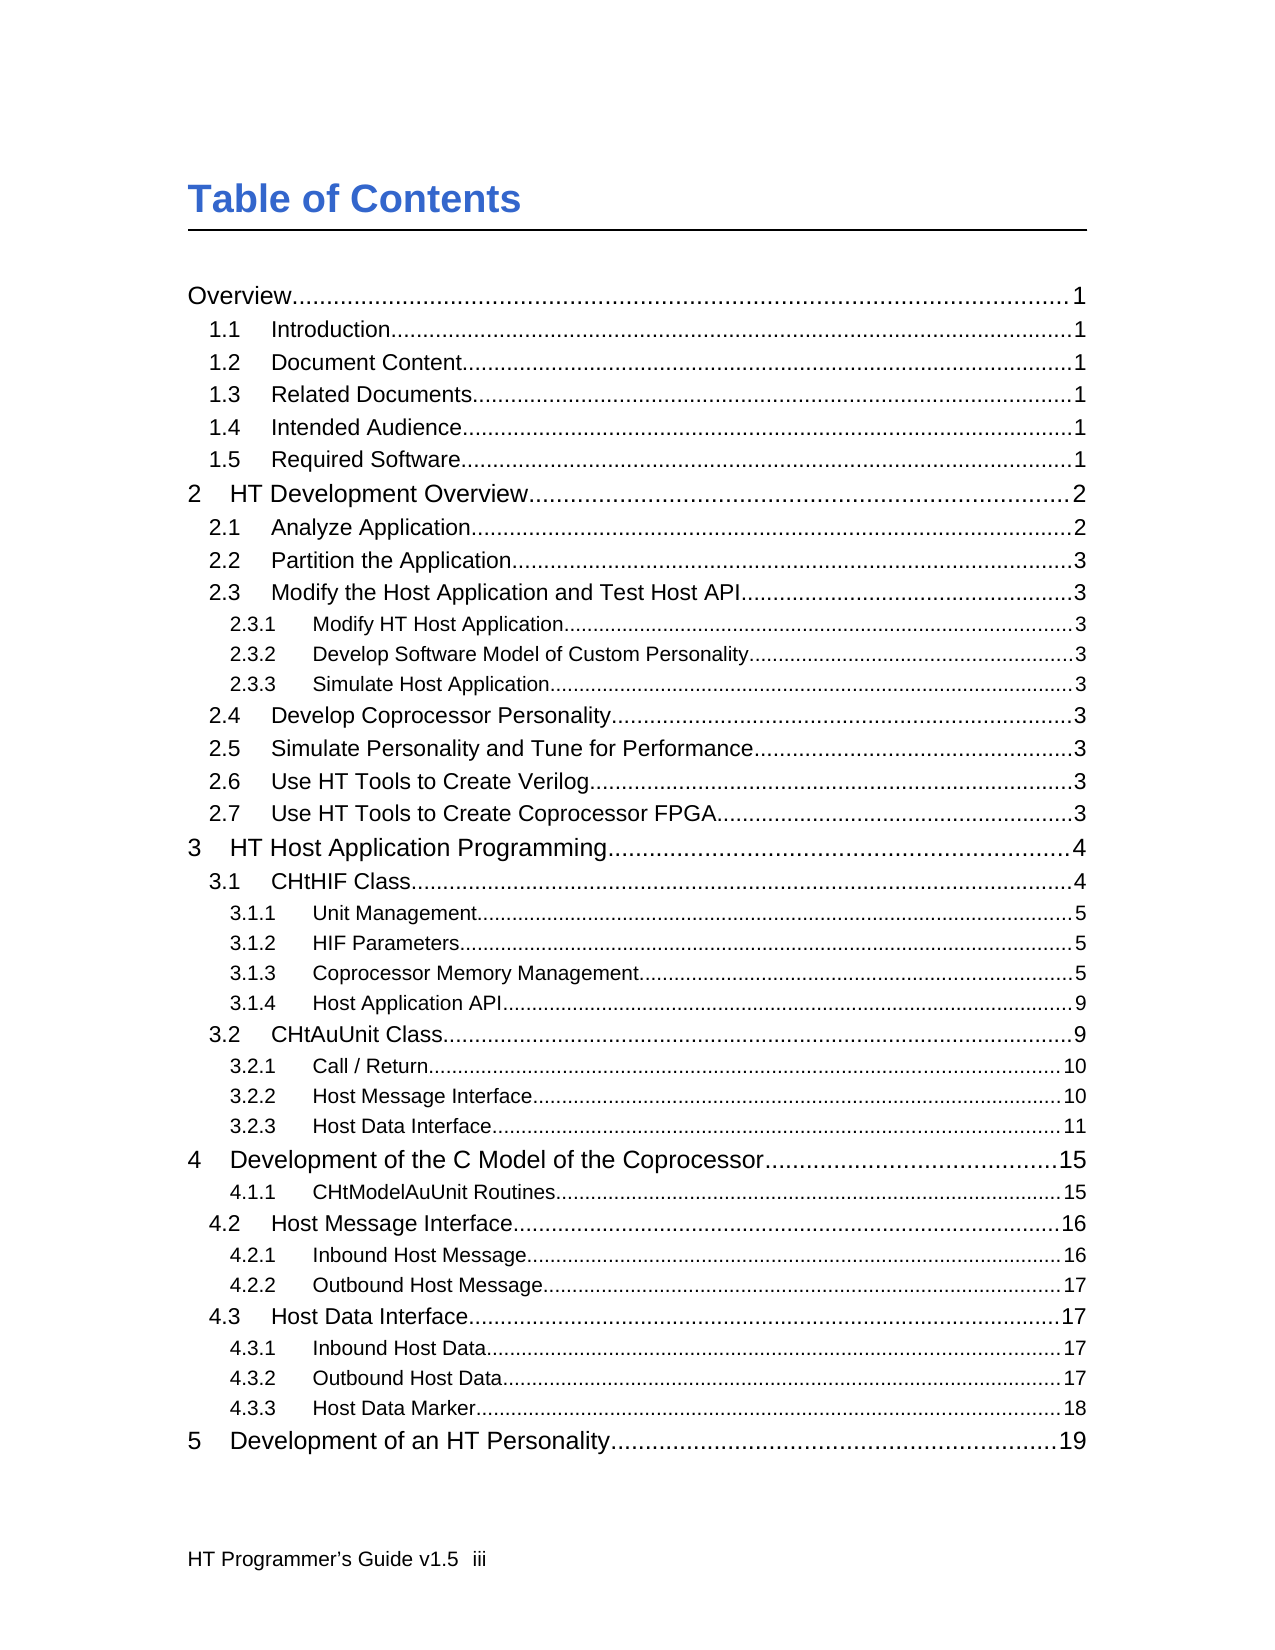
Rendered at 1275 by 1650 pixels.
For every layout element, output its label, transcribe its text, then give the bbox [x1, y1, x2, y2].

text 4.2 Host Message Interface 16 [208, 1210, 1087, 1236]
subtitle Table of Contents [187, 175, 1087, 231]
text 4.3 Host Data Interface 17 [208, 1303, 1087, 1329]
text 3 HT Host Application Programming 4 [187, 833, 1087, 862]
text 3.1.1 Unit Management 5 [229, 901, 1087, 924]
text 4.3.1 Inbound Host Data 17 [229, 1335, 1087, 1359]
text 4.1.1 CHtModelAuUnit Routines 15 [229, 1179, 1087, 1203]
text 2.3 Modify the Host Application and Test Host API 3 [208, 579, 1087, 606]
text 4.2.1 Inbound Host Message 16 [229, 1242, 1087, 1266]
text 3.1 CHtHIF Class 4 [208, 868, 1087, 894]
text 3.1.3 Coprocessor Memory Management 5 [229, 961, 1087, 985]
text 1.5 Required Software 1 [208, 446, 1087, 473]
text 3.2.3 Host Data Interface 11 [229, 1114, 1087, 1138]
text 1.1 Introduction 1 [208, 316, 1087, 342]
text 2.7 Use HT Tools to Create Coprocessor FPGA 3 [208, 800, 1087, 827]
text 3.2.2 Host Message Interface 10 [229, 1084, 1087, 1108]
text 3.1.4 Host Application API 9 [229, 991, 1087, 1015]
text 2.3.3 Simulate Host Application 3 [229, 672, 1087, 696]
text 3.1.2 HIF Parameters 5 [229, 931, 1087, 955]
text 2.6 Use HT Tools to Create Verilog 3 [208, 768, 1087, 794]
text 1.2 Document Content 1 [208, 349, 1087, 375]
text 2.4 Develop Coprocessor Personality 3 [208, 702, 1087, 729]
text 4.2.2 Outbound Host Message 17 [229, 1273, 1087, 1297]
text 3.2 CHtAuUnit Class 9 [208, 1021, 1087, 1048]
text 4.3.3 Host Data Marker 18 [229, 1396, 1087, 1420]
text 2.2 Partition the Application 3 [208, 547, 1087, 573]
text 2.5 Simulate Personality and Tune for Performance 3 [208, 735, 1087, 761]
text 4 Development of the C Model of the Coprocessor 15 [187, 1144, 1087, 1173]
text 2.3.1 Modify HT Host Application 3 [229, 612, 1087, 636]
text 2 HT Development Overview 2 [187, 479, 1087, 508]
text 1.4 Intended Audience 1 [208, 414, 1087, 440]
text 3.2.1 Call / Return 10 [229, 1054, 1087, 1078]
text 2.3.2 Develop Software Model of Custom Personality 3 [229, 642, 1087, 666]
text 4.3.2 Outbound Host Data 17 [229, 1366, 1087, 1389]
text Overview 1 [187, 281, 1087, 310]
text 1.3 Related Documents 1 [208, 381, 1087, 408]
text 2.1 Analyze Application 2 [208, 514, 1087, 540]
text 5 Development of an HT Personality 19 [187, 1426, 1087, 1455]
